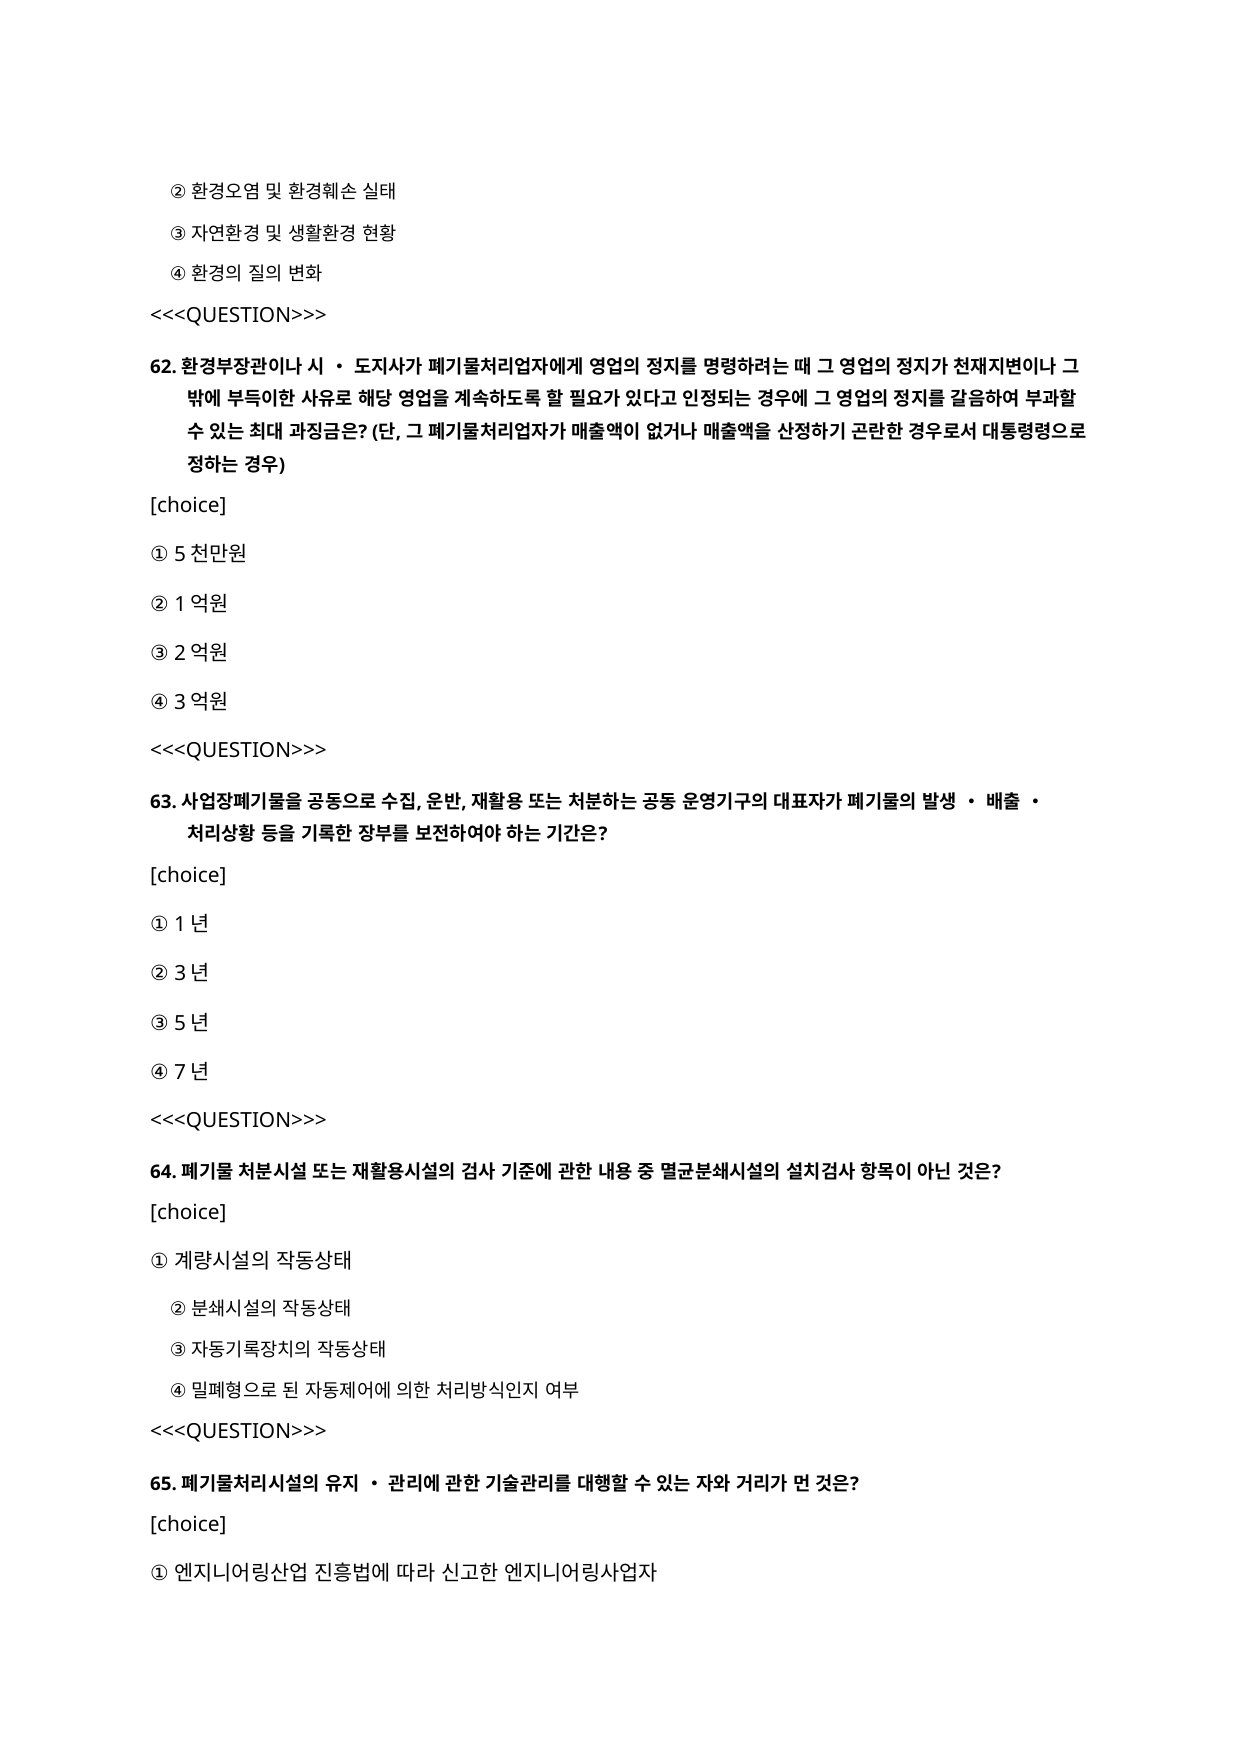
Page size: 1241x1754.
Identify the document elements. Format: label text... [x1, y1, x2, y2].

text ③ 2억원 [150, 636, 1090, 667]
text ① 계량시설의 작동상태 [150, 1244, 1090, 1275]
text ③ 자동기록장치의 작동상태 [150, 1335, 1090, 1362]
text ④ 7년 [150, 1055, 1090, 1086]
text 65. 폐기물처리시설의 유지 ‧ 관리에 관한 기술관리를 대행할 수 있는 자와 거리가 먼 것은? [150, 1468, 1090, 1495]
text <<<QUESTION>>> [150, 735, 1090, 763]
text 62. 환경부장관이나 시 ‧ 도지사가 폐기물처리업자에게 영업의 정지를 명령하려는 때 그 영업의 정지가 천재지변이나 그 밖에 부득이한 사유로 해당 영업을 계속하도록 할 필요가 있다고 인정되는 경우에 그 영업의 정지를 갈음하여 부과할 수 있는 최대 과징금은? (단, 그 폐기물처리업자가 매출액이 없거나 매출액을 산정하기 곤란한 경우로서 대통령령으로 정하는 경우) [150, 351, 1090, 476]
text ① 엔지니어링산업 진흥법에 따라 신고한 엔지니어링사업자 [150, 1556, 1090, 1587]
text 64. 폐기물 처분시설 또는 재활용시설의 검사 기준에 관한 내용 중 멸균분쇄시설의 설치검사 항목이 아닌 것은? [150, 1156, 1090, 1183]
text ① 5천만원 [150, 537, 1090, 568]
text <<<QUESTION>>> [150, 1105, 1090, 1133]
text ④ 밀폐형으로 된 자동제어에 의한 처리방식인지 여부 [150, 1376, 1090, 1403]
text ③ 자연환경 및 생활환경 현황 [150, 218, 1090, 245]
text [choice] [150, 490, 1090, 519]
text [choice] [150, 860, 1090, 888]
text ① 1년 [150, 907, 1090, 938]
text [choice] [150, 1509, 1090, 1537]
text ④ 3억원 [150, 686, 1090, 716]
text <<<QUESTION>>> [150, 1417, 1090, 1445]
text ② 1억원 [150, 587, 1090, 617]
text ④ 환경의 질의 변화 [150, 259, 1090, 286]
text [choice] [150, 1197, 1090, 1226]
text 63. 사업장폐기물을 공동으로 수집, 운반, 재활용 또는 처분하는 공동 운영기구의 대표자가 폐기물의 발생 ‧ 배출 ‧ 처리상황 등을 기록한 장부를 보전하여야 하는 기간은? [150, 786, 1090, 846]
text ③ 5년 [150, 1006, 1090, 1036]
text ② 3년 [150, 957, 1090, 987]
text ② 환경오염 및 환경훼손 실태 [150, 177, 1090, 204]
text <<<QUESTION>>> [150, 300, 1090, 328]
text ② 분쇄시설의 작동상태 [150, 1294, 1090, 1321]
